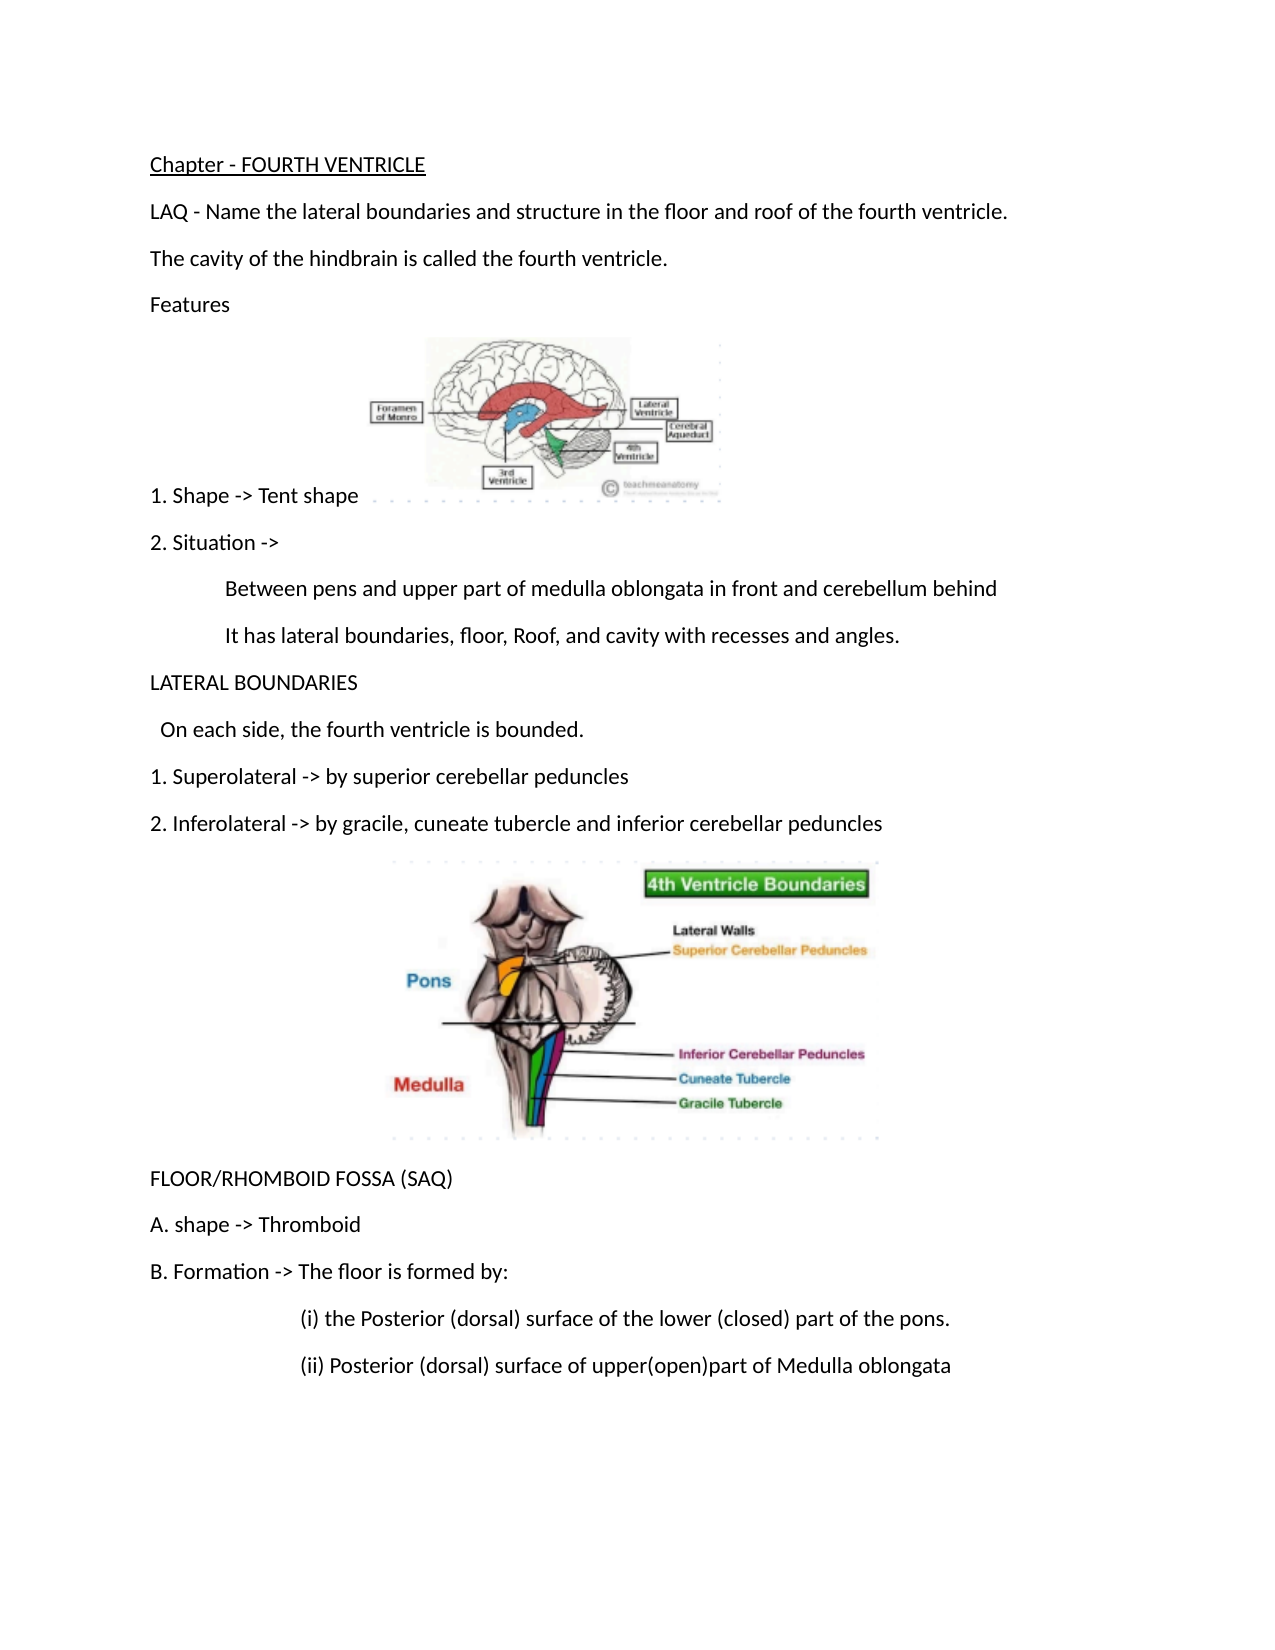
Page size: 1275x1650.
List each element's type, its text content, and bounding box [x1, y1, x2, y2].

picture [364, 337, 732, 504]
text LAQ - Name the lateral boundaries and structure in the floor and roof of the fourth ventricle. [150, 197, 1125, 225]
text 2. Inferolateral -> by gracile, cuneate tubercle and inferior cerebellar peduncles [150, 809, 1125, 837]
text FLOOR/RHOMBOID FOSSA (SAQ) [150, 1164, 1125, 1192]
text (ii) Posterior (dorsal) surface of upper(open)part of Medulla oblongata [150, 1351, 1125, 1379]
text The cavity of the hindbrain is called the fourth ventricle. [150, 244, 1125, 272]
text Chapter - FOURTH VENTRICLE [150, 150, 1125, 178]
text 1. Superolateral -> by superior cerebellar peduncles [150, 762, 1125, 790]
text Between pens and upper part of medulla oblongata in front and cerebellum behind [150, 574, 1125, 603]
text Features [150, 291, 1125, 319]
picture [382, 855, 893, 1145]
text On each side, the fourth ventricle is bounded. [150, 715, 1125, 743]
text It has lateral boundaries, floor, Roof, and cavity with recesses and angles. [150, 621, 1125, 649]
text 2. Situation -> [150, 528, 1125, 556]
text B. Formation -> The floor is formed by: [150, 1257, 1125, 1286]
text A. shape -> Thromboid [150, 1211, 1125, 1239]
text LATERAL BOUNDARIES [150, 668, 1125, 696]
text (i) the Posterior (dorsal) surface of the lower (closed) part of the pons. [225, 1304, 1125, 1332]
